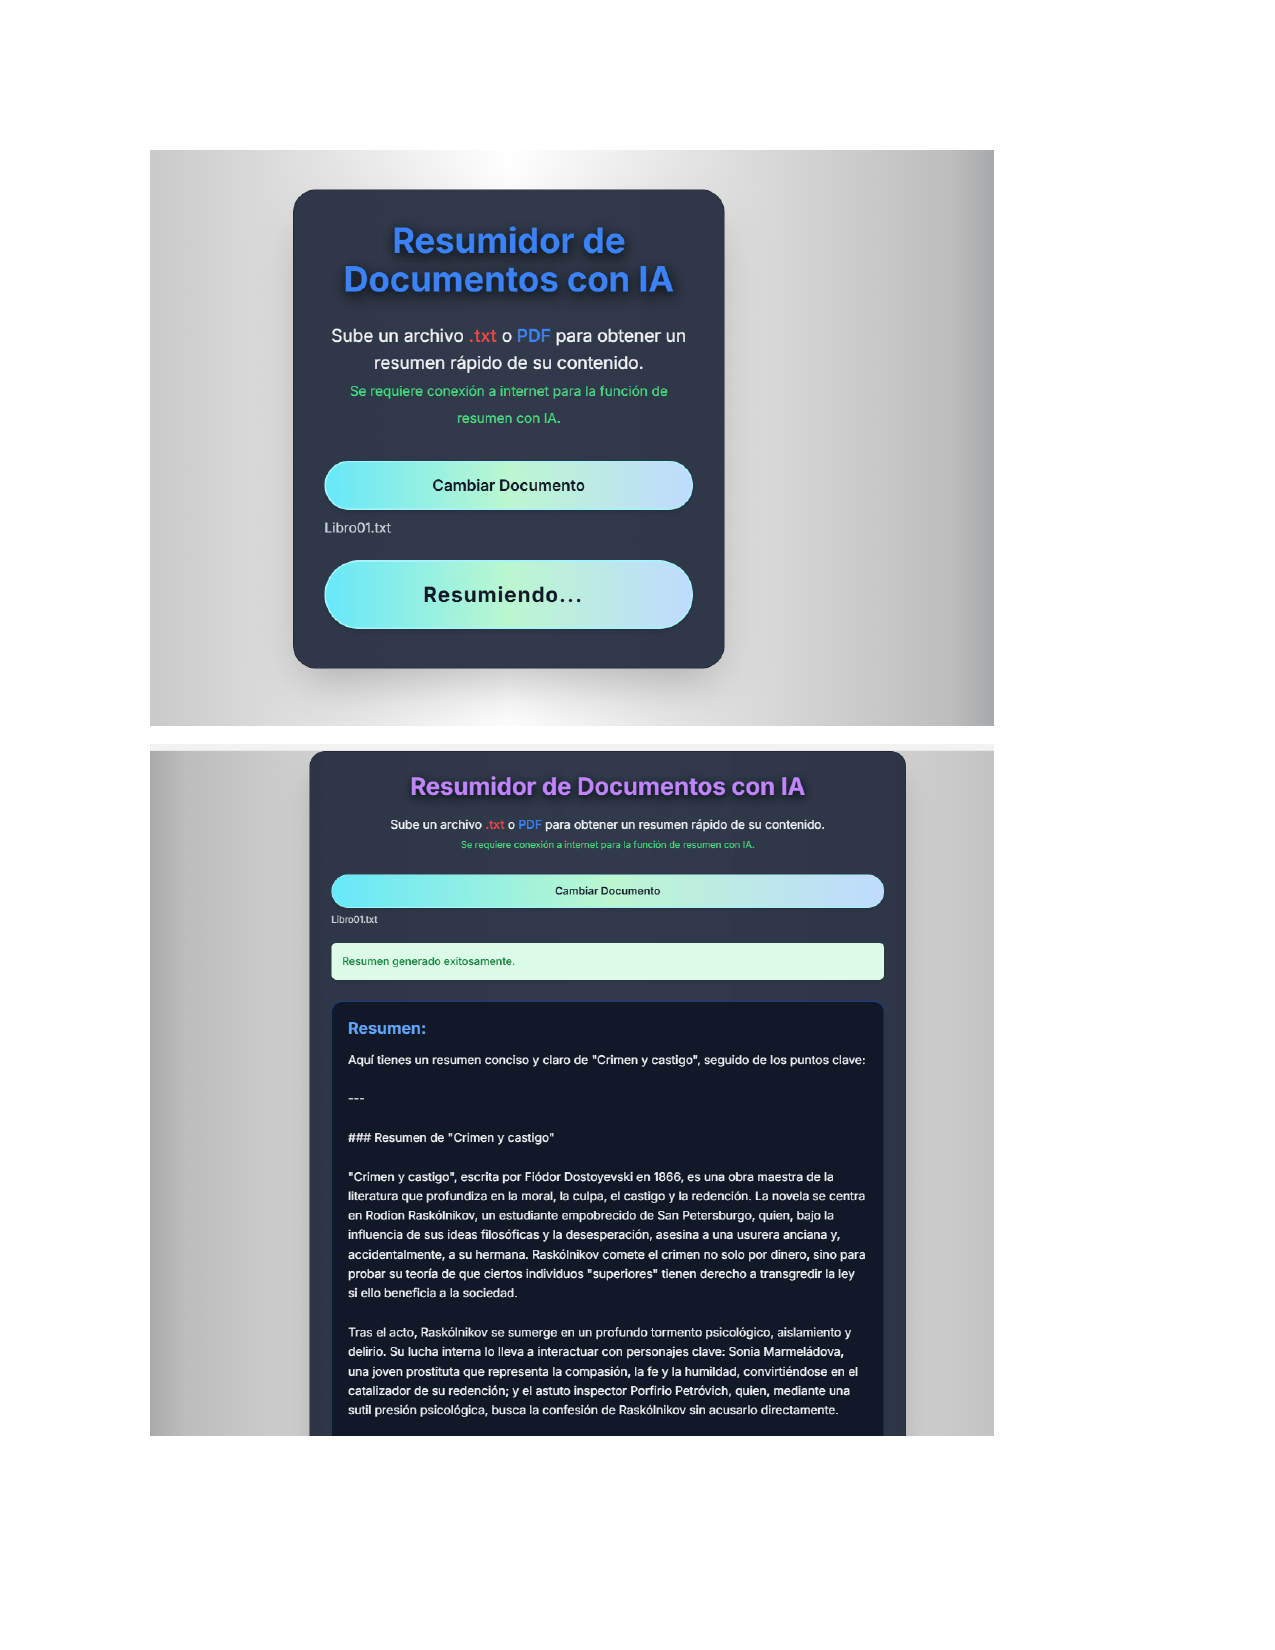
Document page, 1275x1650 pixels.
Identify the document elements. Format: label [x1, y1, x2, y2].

picture [150, 744, 994, 1436]
picture [150, 150, 994, 726]
